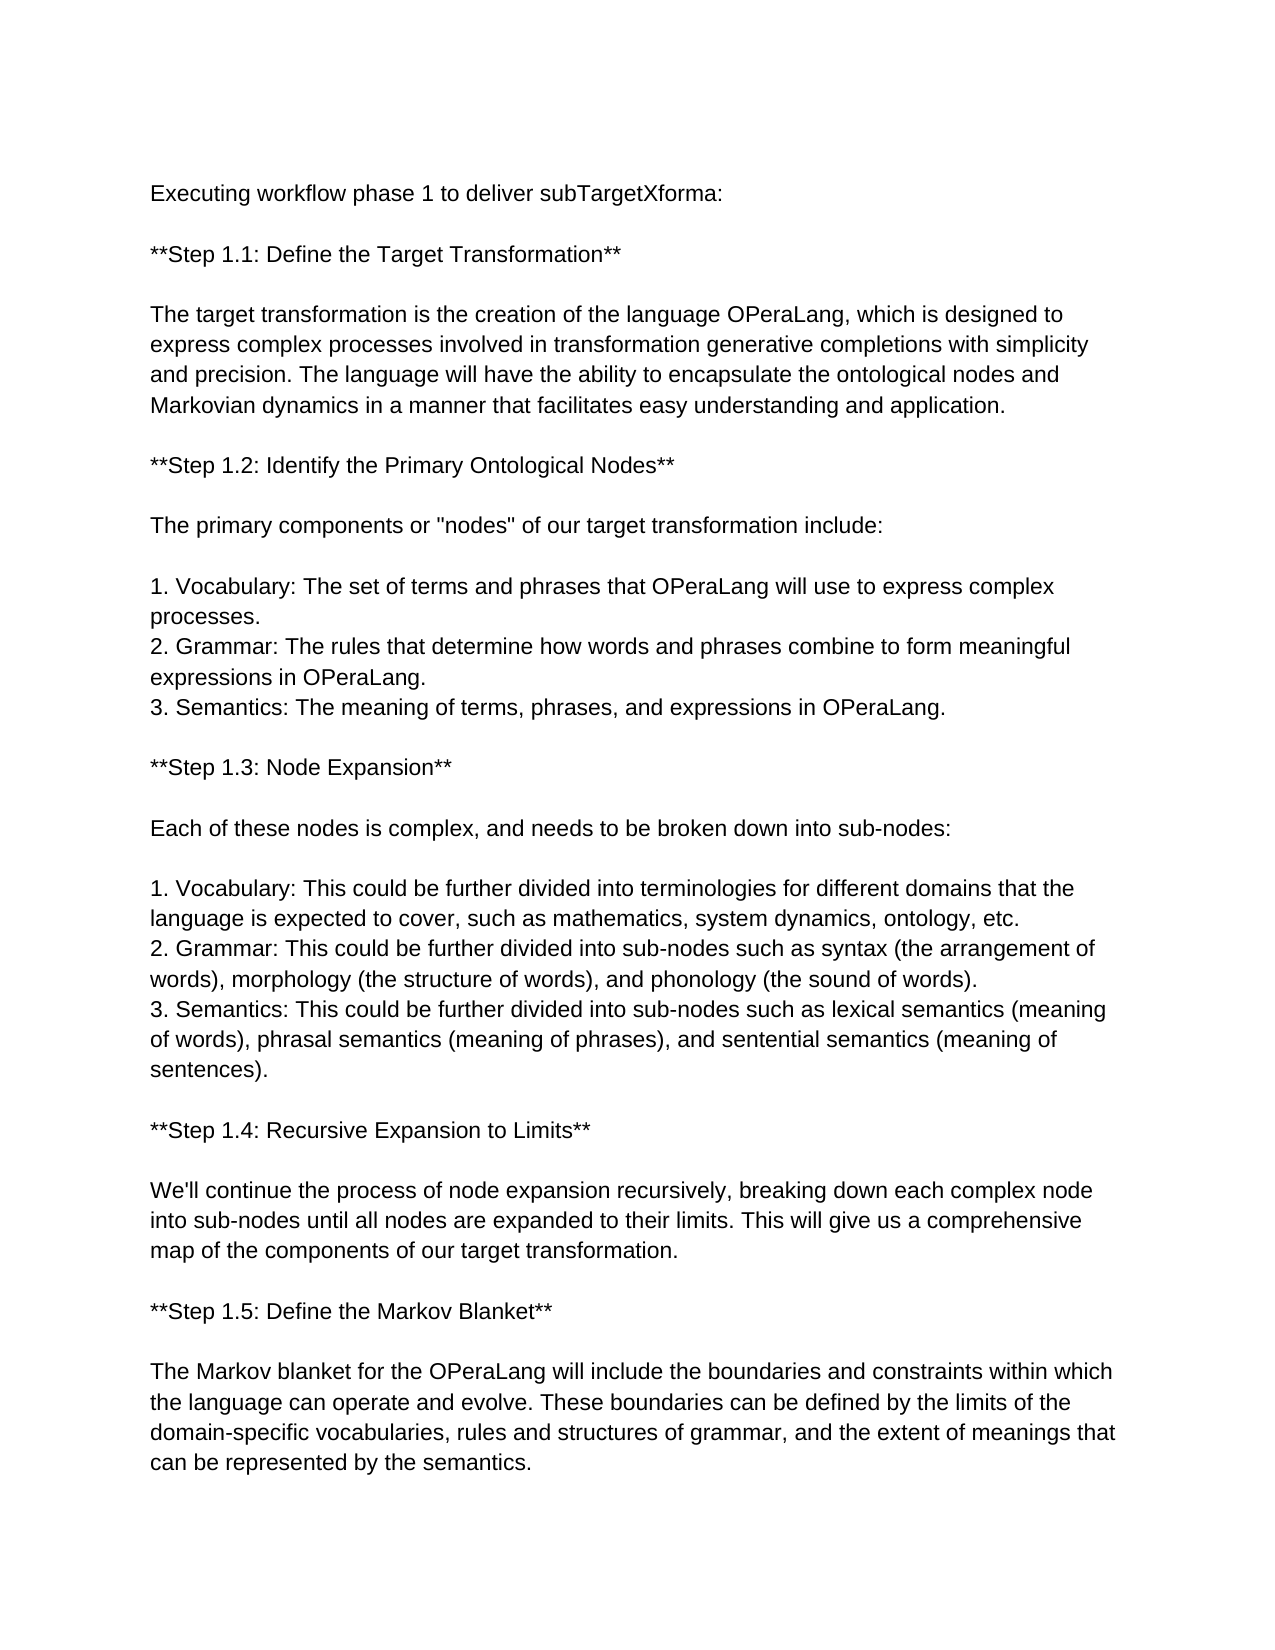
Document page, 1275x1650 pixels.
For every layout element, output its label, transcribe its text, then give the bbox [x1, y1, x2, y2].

text **Step 1.4: Recursive Expansion to Limits** [150, 1117, 1125, 1143]
text 1. Vocabulary: The set of terms and phrases that OPeraLang will use to express complex processes. [150, 573, 1125, 629]
text **Step 1.5: Define the Markov Blanket** [150, 1298, 1125, 1324]
text We'll continue the process of node expansion recursively, breaking down each complex node into sub-nodes until all nodes are expanded to their limits. This will give us a comprehensive map of the components of our target transformation. [150, 1177, 1125, 1264]
text 2. Grammar: This could be further divided into sub-nodes such as syntax (the arrangement of words), morphology (the structure of words), and phonology (the sound of words). [150, 935, 1125, 992]
text The target transformation is the creation of the language OPeraLang, which is designed to express complex processes involved in transformation generative completions with simplicity and precision. The language will have the ability to encapsulate the ontological nodes and Markovian dynamics in a manner that facilitates easy understanding and application. [150, 301, 1125, 418]
text **Step 1.3: Node Expansion** [150, 754, 1125, 781]
text **Step 1.1: Define the Target Transformation** [150, 241, 1125, 267]
text Each of these nodes is complex, and needs to be broken down into sub-nodes: [150, 814, 1125, 841]
text 3. Semantics: This could be further divided into sub-nodes such as lexical semantics (meaning of words), phrasal semantics (meaning of phrases), and sentential semantics (meaning of sentences). [150, 996, 1125, 1083]
text The primary components or "nodes" of our target transformation include: [150, 512, 1125, 539]
text 3. Semantics: The meaning of terms, phrases, and expressions in OPeraLang. [150, 694, 1125, 720]
text **Step 1.2: Identify the Primary Ontological Nodes** [150, 452, 1125, 478]
text Executing workflow phase 1 to deliver subTargetXforma: [150, 180, 1125, 207]
text The Markov blanket for the OPeraLang will include the boundaries and constraints within which the language can operate and evolve. These boundaries can be defined by the limits of the domain-specific vocabularies, rules and structures of grammar, and the extent of meanings that can be represented by the semantics. [150, 1358, 1125, 1475]
text 1. Vocabulary: This could be further divided into terminologies for different domains that the language is expected to cover, such as mathematics, system dynamics, ontology, etc. [150, 875, 1125, 932]
text 2. Grammar: The rules that determine how words and phrases combine to form meaningful expressions in OPeraLang. [150, 633, 1125, 690]
